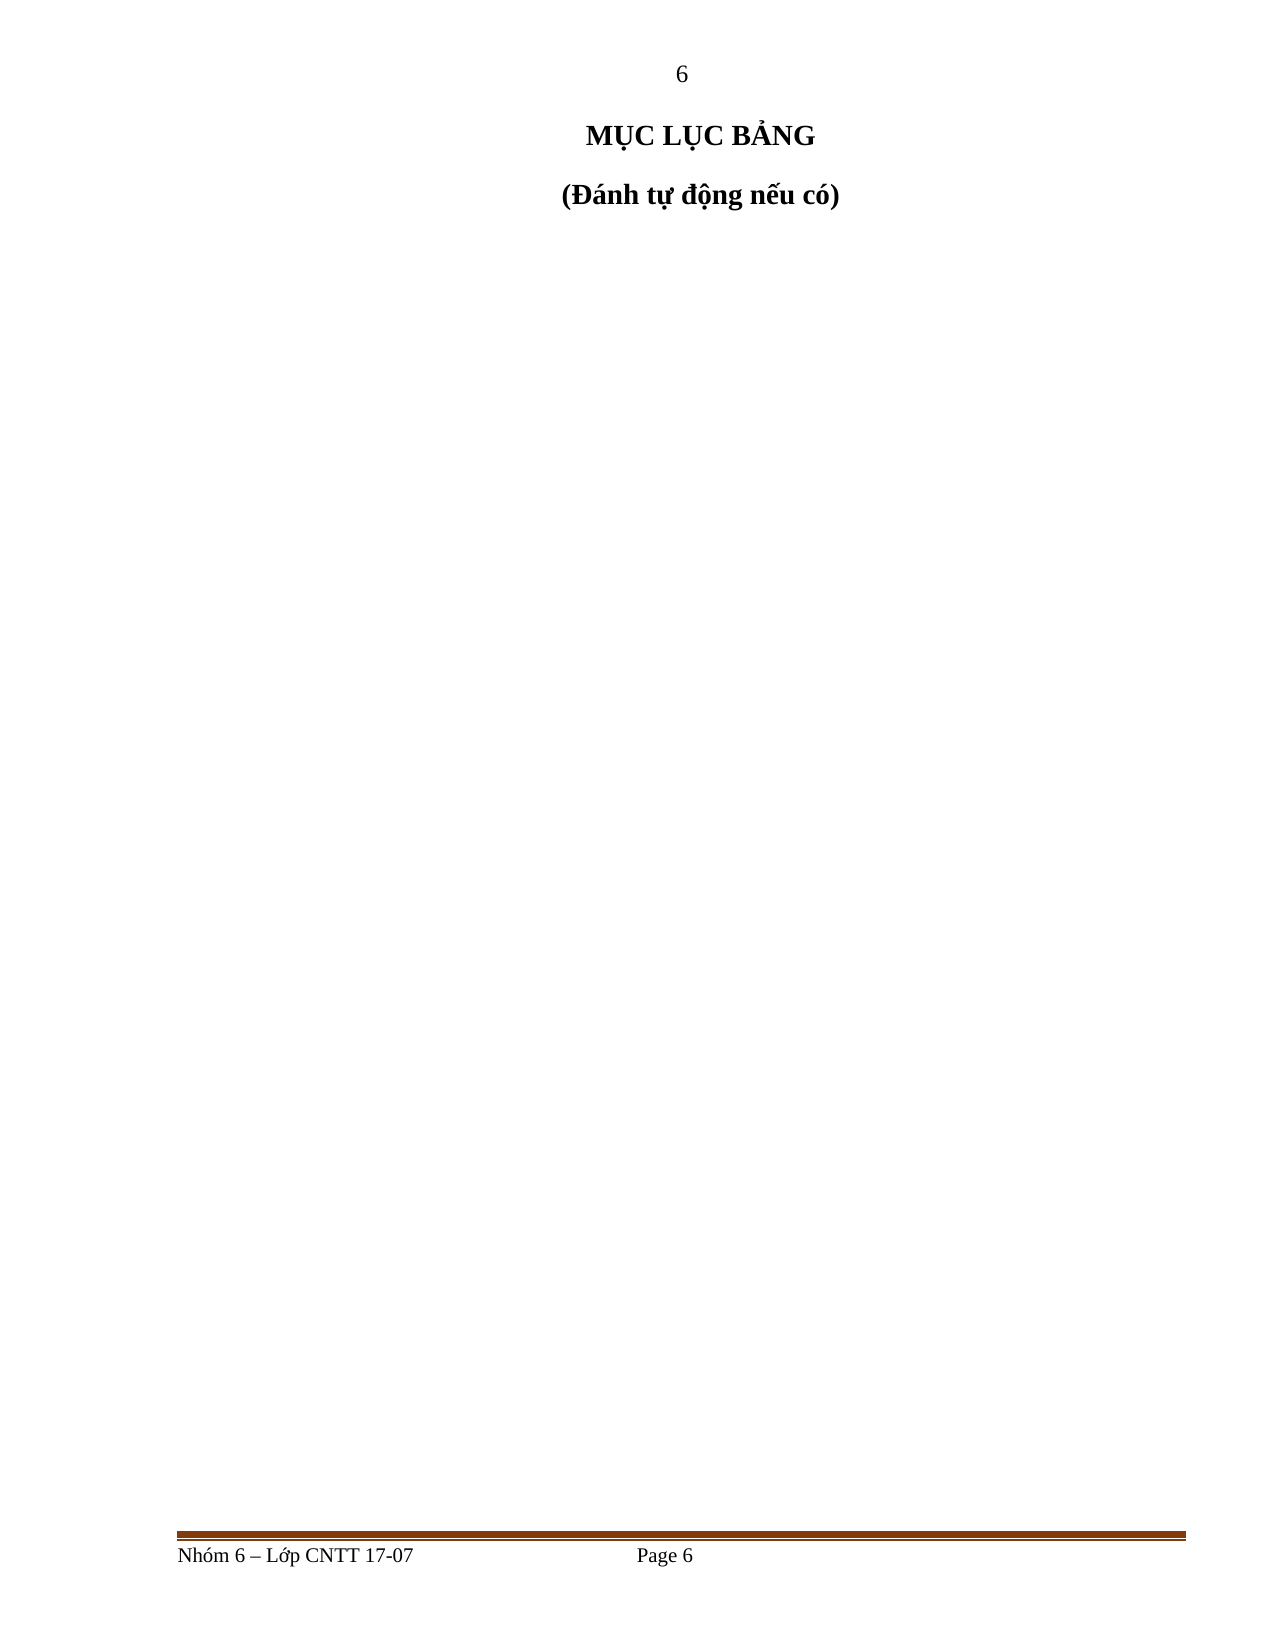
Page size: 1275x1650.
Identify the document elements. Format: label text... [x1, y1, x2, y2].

text (Đánh tự động nếu có) [177, 177, 1186, 211]
text MỤC LỤC BẢNG [177, 118, 1186, 152]
